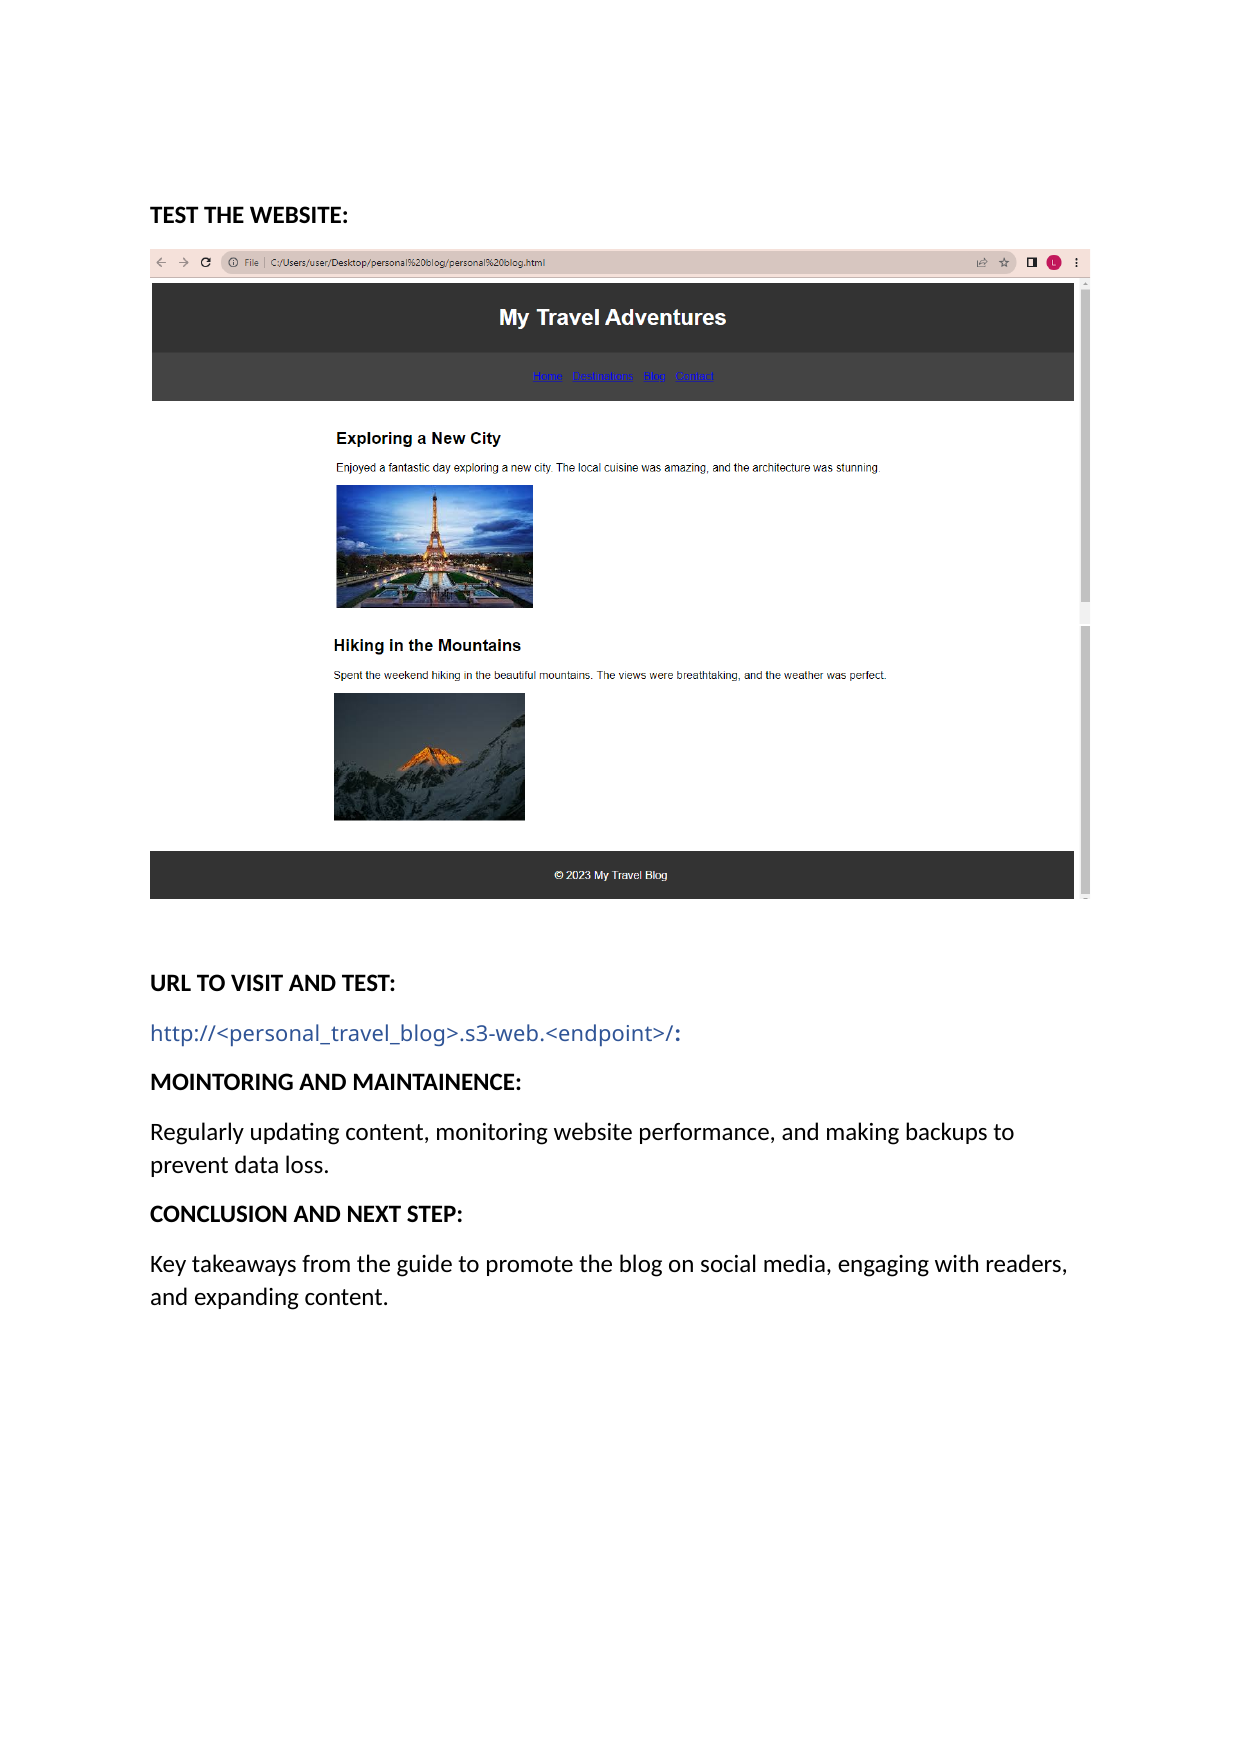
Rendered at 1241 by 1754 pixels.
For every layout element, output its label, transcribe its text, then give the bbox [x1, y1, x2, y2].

text URL TO VISIT AND TEST: [150, 967, 1090, 998]
text MOINTORING AND MAINTAINENCE: [150, 1066, 1090, 1097]
text TEST THE WEBSITE: [150, 199, 1090, 230]
text CONCLUSION AND NEXT STEP: [150, 1198, 1090, 1229]
picture [150, 249, 1091, 624]
picture [150, 626, 1091, 899]
text Regularly updating content, monitoring website performance, and making backups to prevent data loss. [150, 1116, 1090, 1179]
text Key takeaways from the guide to promote the blog on social media, engaging with readers, and expanding content. [150, 1248, 1090, 1312]
text http://<personal_travel_blog>.s3-web.<endpoint>/: [150, 1017, 1090, 1047]
